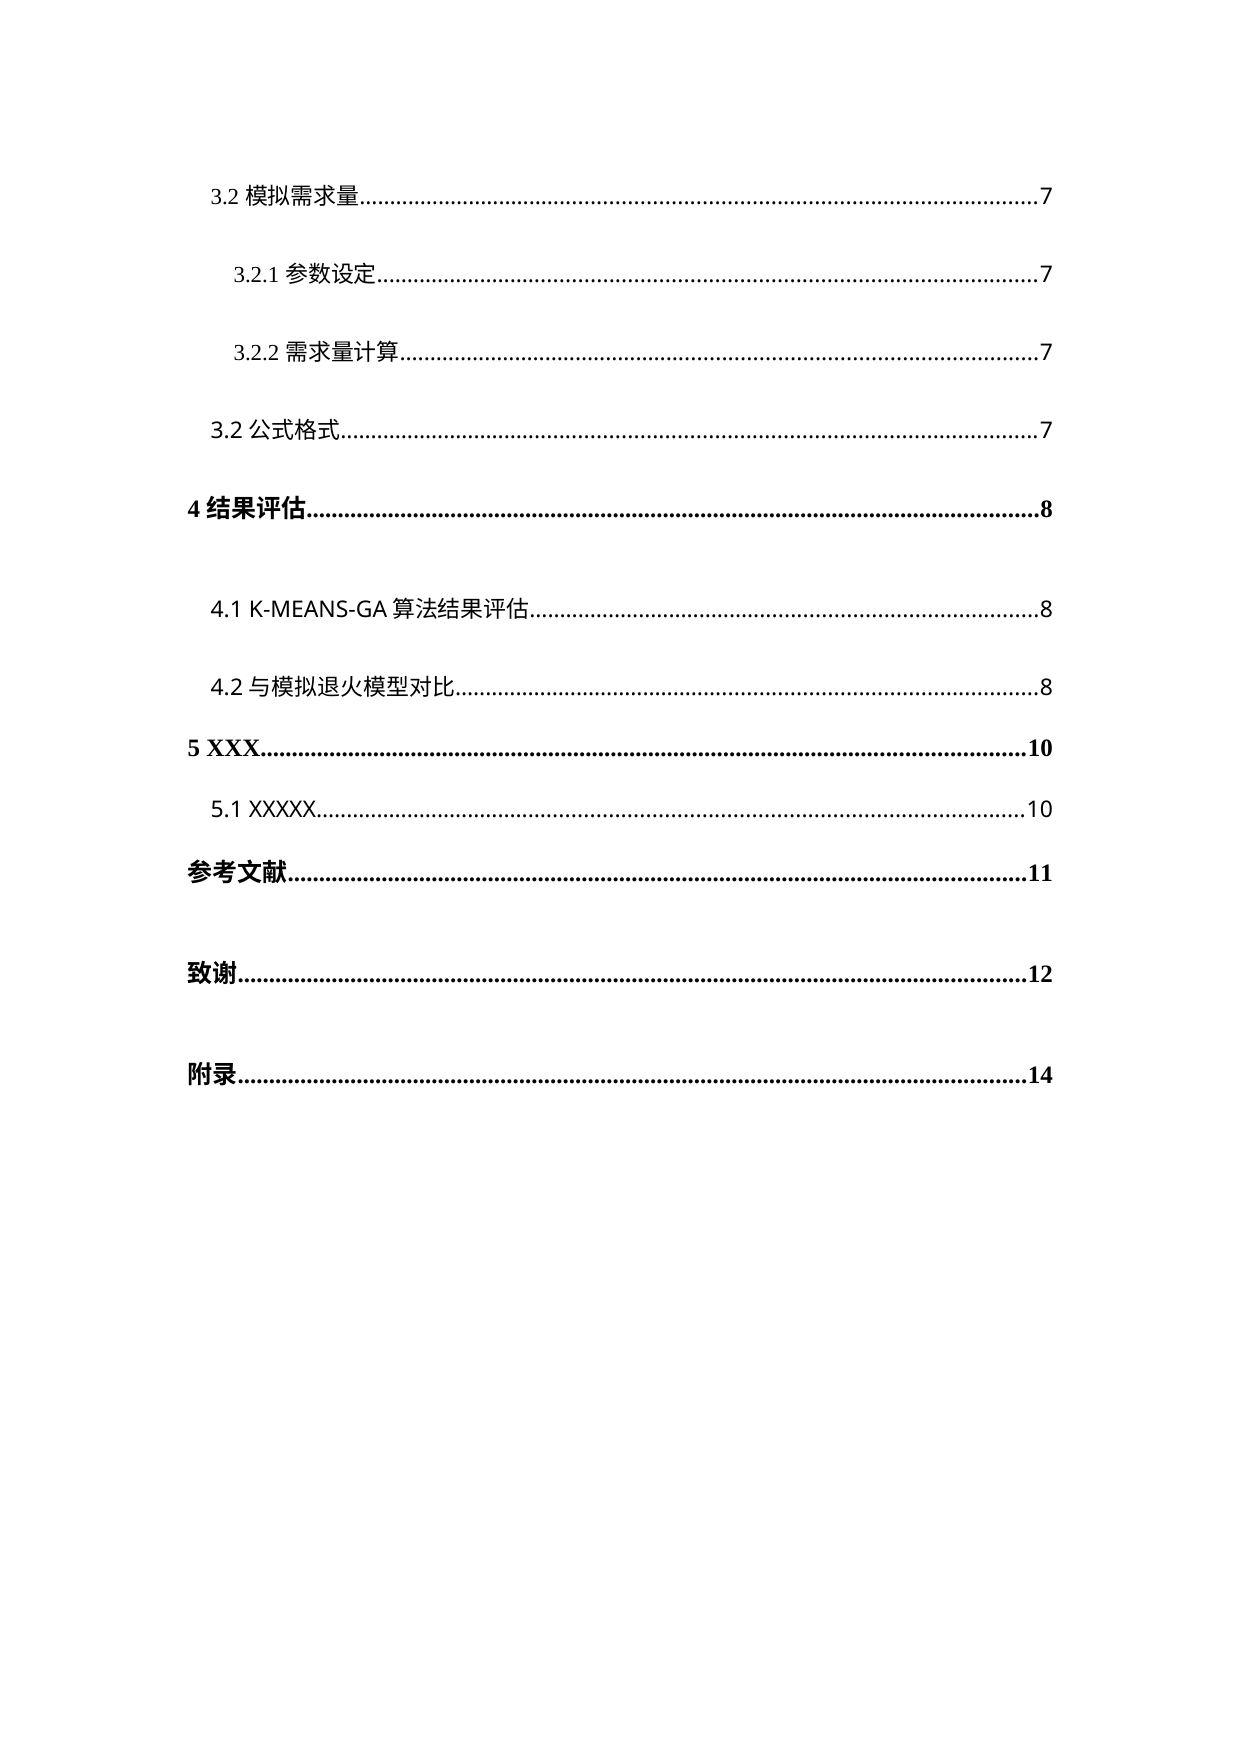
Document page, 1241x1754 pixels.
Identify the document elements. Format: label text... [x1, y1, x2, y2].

text 附录 14 [187, 1041, 1053, 1106]
text 3.2.1 参数设定 7 [233, 240, 1053, 305]
text 4.1 K-MEANS-GA算法结果评估 8 [210, 575, 1053, 640]
text 3.2.2 需求量计算 7 [233, 318, 1053, 383]
text 5 XXX 10 [187, 731, 1053, 764]
text 致谢 12 [187, 939, 1053, 1004]
text 3.2 模拟需求量 7 [210, 162, 1053, 227]
text 参考文献 11 [187, 838, 1053, 903]
text 4.2 与模拟退火模型对比 8 [210, 653, 1053, 718]
text 3.2 公式格式 7 [210, 396, 1053, 461]
text 4 结果评估 8 [187, 474, 1053, 539]
text 5.1 XXXXX 10 [210, 793, 1053, 825]
